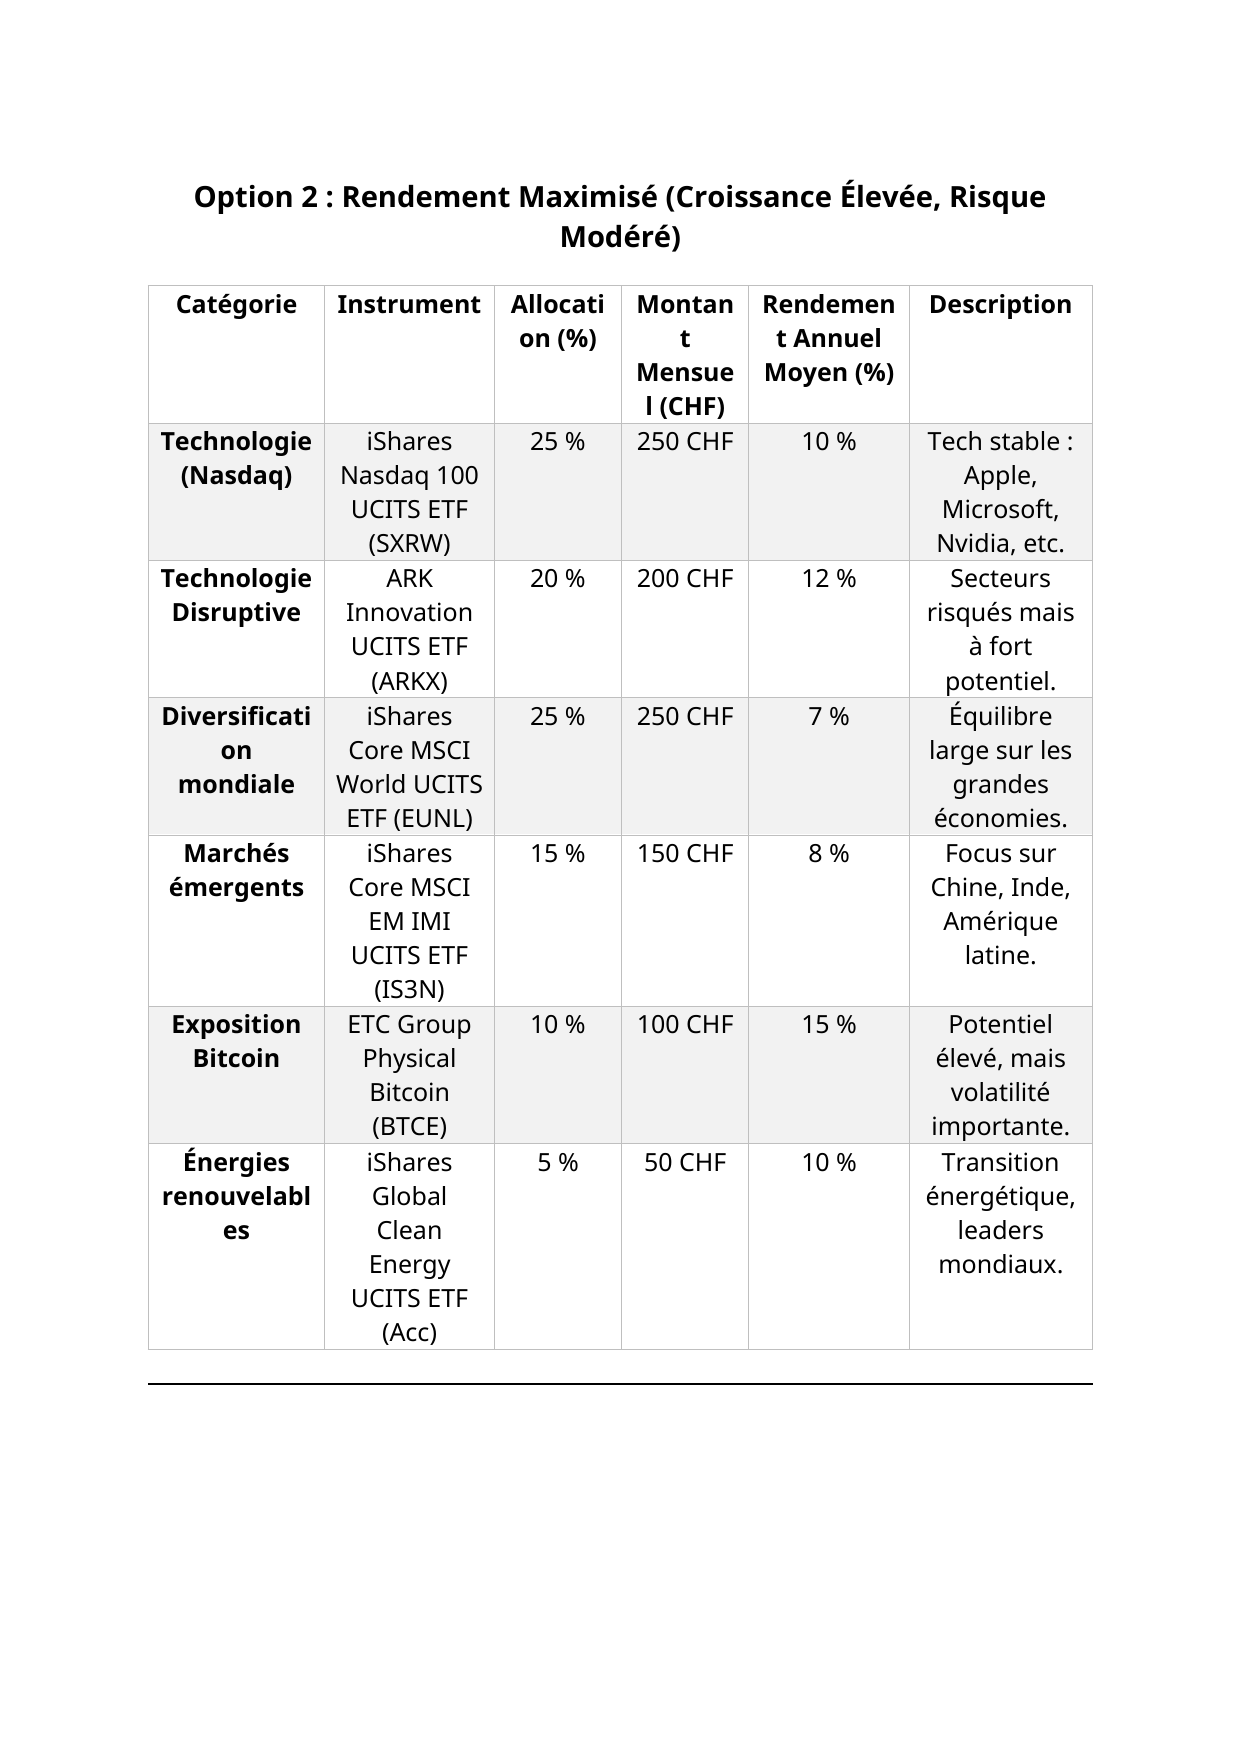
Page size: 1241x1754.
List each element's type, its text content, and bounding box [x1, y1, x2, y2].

table_cell 8 % [749, 836, 909, 1006]
table_cell 25 % [495, 424, 621, 560]
table_cell iShares Core MSCI World UCITS ETF (EUNL) [325, 698, 494, 834]
table_cell Marchés émergents [149, 836, 324, 1006]
table_cell 100 CHF [622, 1007, 748, 1143]
table_cell 15 % [749, 1007, 909, 1143]
table_cell 12 % [749, 561, 909, 697]
table_cell Équilibre large sur les grandes économies. [910, 698, 1092, 834]
table_cell 200 CHF [622, 561, 748, 697]
table_header Montant Mensuel (CHF) [622, 286, 748, 423]
table_cell 5 % [495, 1144, 621, 1348]
table_cell 10 % [749, 1144, 909, 1348]
table_cell iShares Global Clean Energy UCITS ETF (Acc) [325, 1144, 494, 1348]
table_cell 15 % [495, 836, 621, 1006]
table_cell 250 CHF [622, 698, 748, 834]
table_cell iShares Core MSCI EM IMI UCITS ETF (IS3N) [325, 836, 494, 1006]
table_cell Technologie (Nasdaq) [149, 424, 324, 560]
table_cell 7 % [749, 698, 909, 834]
table_cell 20 % [495, 561, 621, 697]
table_header Description [910, 286, 1092, 423]
table_cell Transition énergétique, leaders mondiaux. [910, 1144, 1092, 1348]
table_cell iShares Nasdaq 100 UCITS ETF (SXRW) [325, 424, 494, 560]
table_cell 10 % [495, 1007, 621, 1143]
table_cell 50 CHF [622, 1144, 748, 1348]
table_cell Potentiel élevé, mais volatilité importante. [910, 1007, 1092, 1143]
table_cell Exposition Bitcoin [149, 1007, 324, 1143]
table_cell 150 CHF [622, 836, 748, 1006]
table_cell Énergies renouvelables [149, 1144, 324, 1348]
table_cell Tech stable : Apple, Microsoft, Nvidia, etc. [910, 424, 1092, 560]
table_cell ARK Innovation UCITS ETF (ARKX) [325, 561, 494, 697]
table_cell 25 % [495, 698, 621, 834]
table_cell Secteurs risqués mais à fort potentiel. [910, 561, 1092, 697]
table_cell Diversification mondiale [149, 698, 324, 834]
table_cell Focus sur Chine, Inde, Amérique latine. [910, 836, 1092, 1006]
table_cell 10 % [749, 424, 909, 560]
table_cell 250 CHF [622, 424, 748, 560]
table_header Allocation (%) [495, 286, 621, 423]
table_header Rendement Annuel Moyen (%) [749, 286, 909, 423]
text Option 2 : Rendement Maximisé (Croissance Élevée, Risque Modéré) [148, 177, 1093, 256]
table_header Instrument [325, 286, 494, 423]
table_cell Technologie Disruptive [149, 561, 324, 697]
table_header Catégorie [149, 286, 324, 423]
table_cell ETC Group Physical Bitcoin (BTCE) [325, 1007, 494, 1143]
